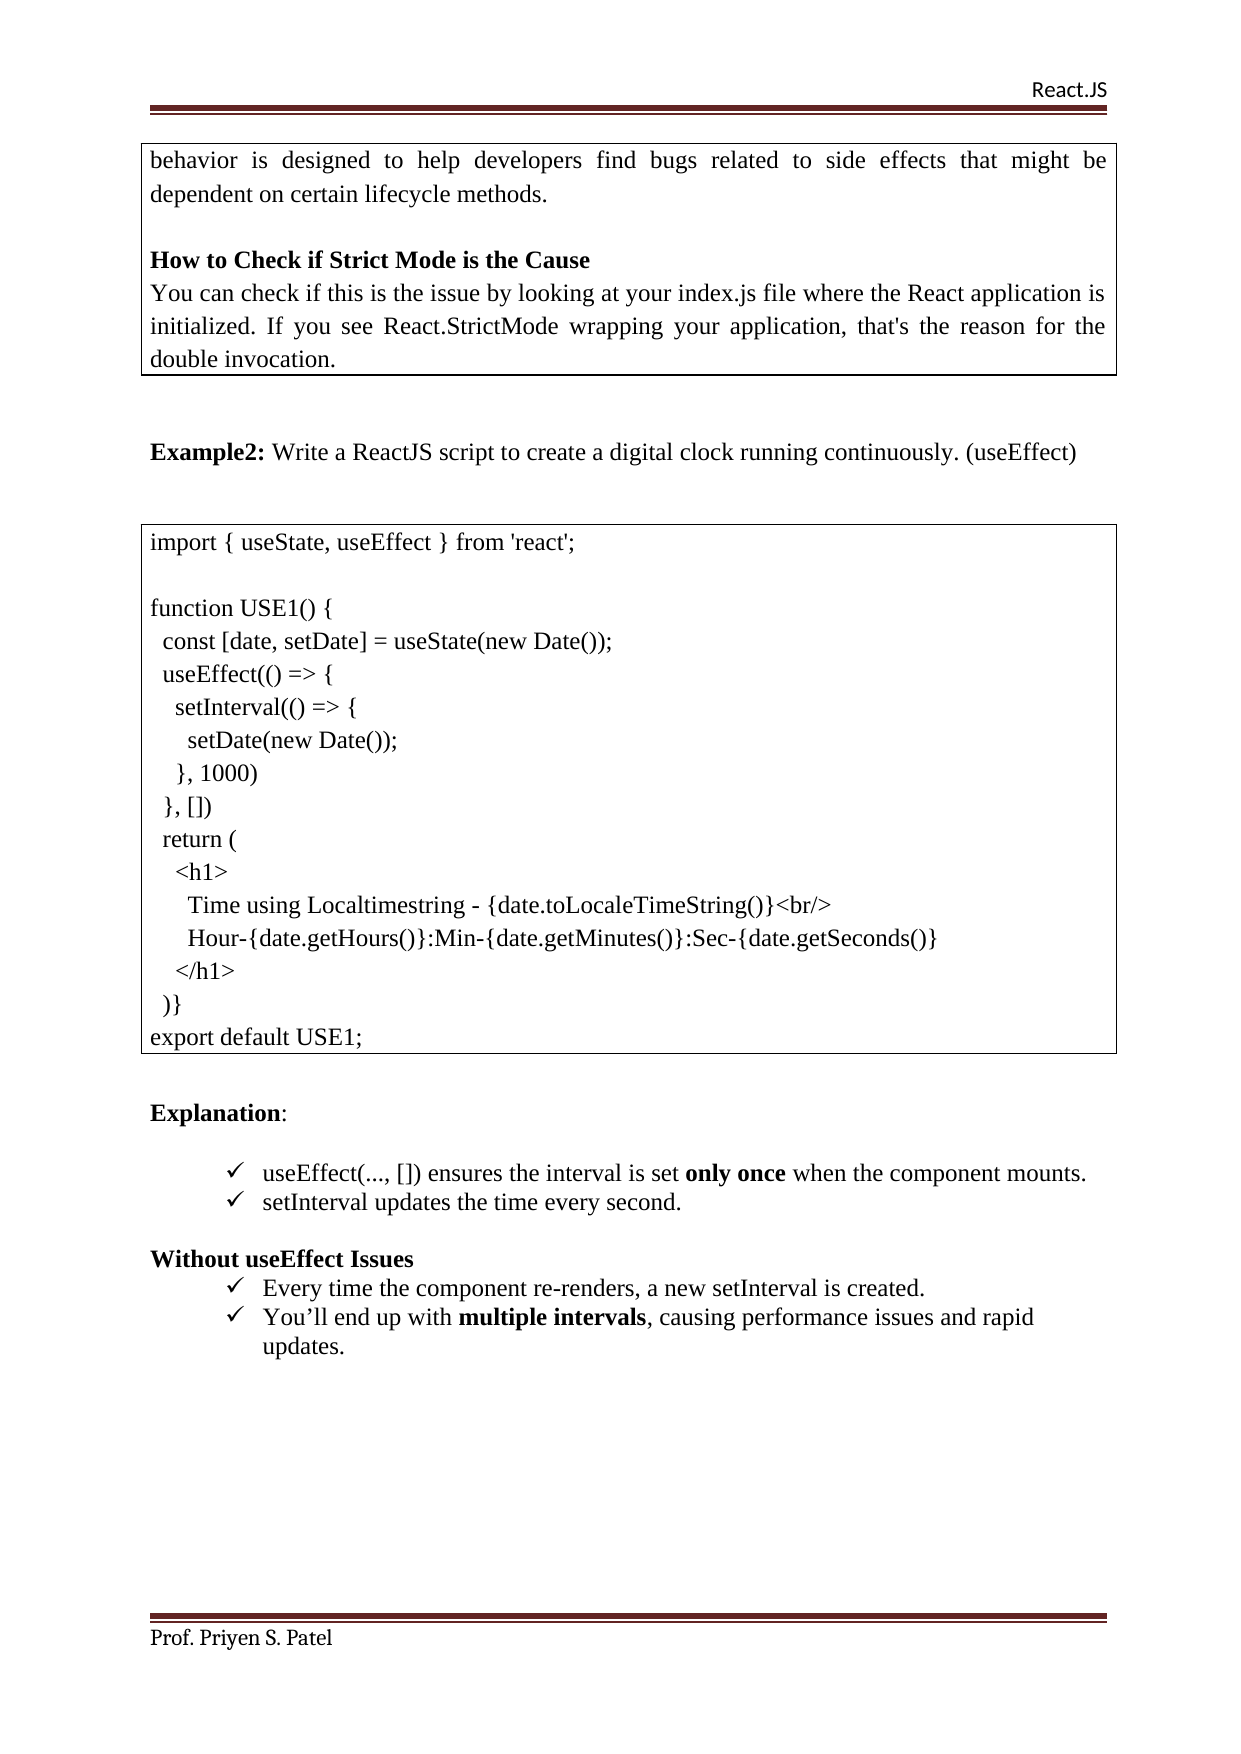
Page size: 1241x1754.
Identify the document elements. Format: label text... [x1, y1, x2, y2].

list setInterval updates the time every second. [225, 1187, 1107, 1215]
text </h1> [142, 953, 1116, 985]
subtitle Explanation: [150, 1098, 1107, 1126]
list Every time the component re-renders, a new setInterval is created. [225, 1273, 1107, 1302]
text useEffect(() => { [142, 656, 1116, 688]
text Time using Localtimestring - {date.toLocaleTimeString()}<br/> [142, 887, 1116, 919]
text Without useEffect Issues [150, 1244, 1107, 1273]
text }, 1000) [142, 755, 1116, 787]
text Example2: Write a ReactJS script to create a digital clock running continuously. (useEffect) [150, 437, 1107, 466]
text Hour-{date.getHours()}:Min-{date.getMinutes()}:Sec-{date.getSeconds()} [142, 920, 1116, 952]
text setInterval(() => { [142, 689, 1116, 721]
text <h1> [142, 854, 1116, 886]
text You can check if this is the issue by looking at your index.js file where the React application is initialized. If you see React.StrictMode wrapping your application, that's the reason for the double invocation. [142, 274, 1116, 374]
list You’ll end up with multiple intervals, causing performance issues and rapid updates. [225, 1302, 1107, 1359]
text How to Check if Strict Mode is the Cause [142, 242, 1116, 273]
text )} [142, 986, 1116, 1018]
list useEffect(..., []) ensures the interval is set only once when the component mounts. [225, 1158, 1107, 1187]
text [142, 144, 1116, 207]
text }, []) [142, 788, 1116, 820]
text return ( [142, 821, 1116, 853]
text setDate(new Date()); [142, 722, 1116, 754]
text function USE1() { [142, 590, 1116, 622]
text export default USE1; [142, 1019, 1116, 1053]
text import { useState, useEffect } from 'react'; [142, 525, 1116, 556]
text const [date, setDate] = useState(new Date()); [142, 623, 1116, 654]
